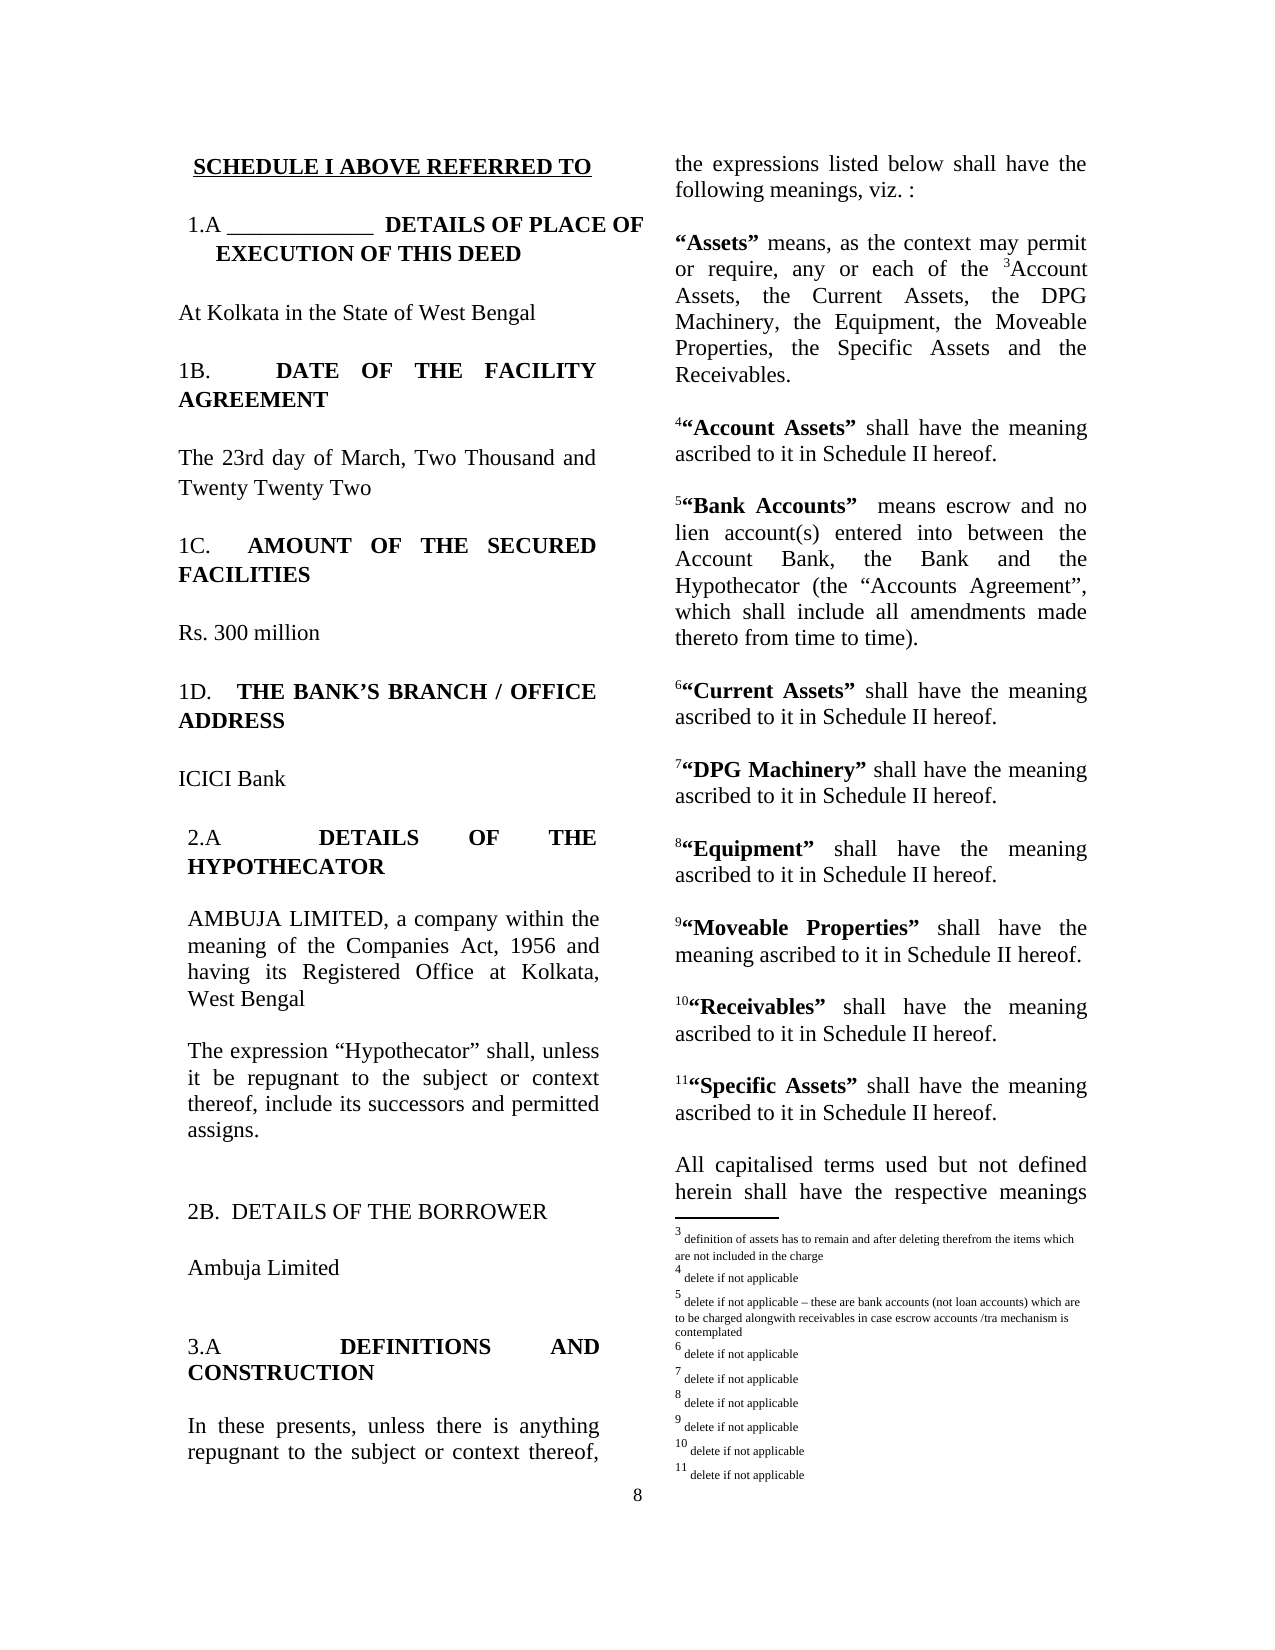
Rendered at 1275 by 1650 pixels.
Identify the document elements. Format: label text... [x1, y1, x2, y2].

text 2B. DETAILS OF THE BORROWER [187, 1195, 597, 1224]
text Ambuja Limited [187, 1254, 600, 1280]
text “Receivables” shall have the meaning ascribed to it in Schedule II hereof. [675, 993, 1087, 1046]
text “Moveable Properties” shall have the meaning ascribed to it in Schedule II hereof. [675, 914, 1087, 967]
text 2.A DETAILS OF THE HYPOTHECATOR [187, 821, 597, 879]
text In these presents, unless there is anything repugnant to the subject or context thereof, the expressions listed below shall have the following meanings, viz. : [187, 1412, 600, 1464]
text SCHEDULE I ABOVE REFERRED TO [187, 150, 597, 179]
text “Specific Assets” shall have the meaning ascribed to it in Schedule II hereof. [675, 1072, 1087, 1125]
text “DPG Machinery” shall have the meaning ascribed to it in Schedule II hereof. [675, 756, 1087, 809]
text 3.A DEFINITIONS AND CONSTRUCTION [187, 1333, 600, 1386]
text The 23rd day of March, Two Thousand and Twenty Twenty Two [178, 442, 597, 500]
text 1.A DETAILS OF PLACE OF EXECUTION OF THIS DEED [187, 208, 597, 267]
text ICICI Bank [178, 762, 597, 792]
text Rs. 300 million [178, 617, 597, 646]
text 1B. DATE OF THE FACILITY AGREEMENT [178, 354, 597, 412]
text “Bank Accounts” means escrow and no lien account(s) entered into between the Account Bank, the Bank and the Hypothecator (the “Accounts Agreement”, which shall include all amendments made thereto from time to time). [675, 493, 1087, 651]
text “Account Assets” shall have the meaning ascribed to it in Schedule II hereof. [675, 413, 1087, 466]
text AMBUJA LIMITED, a company within the meaning of the Companies Act, 1956 and having its Registered Office at Kolkata, West Bengal [187, 906, 600, 1011]
text “Equipment” shall have the meaning ascribed to it in Schedule II hereof. [675, 835, 1087, 888]
text 1C. AMOUNT OF THE SECURED FACILITIES [178, 529, 597, 587]
text “Current Assets” shall have the meaning ascribed to it in Schedule II hereof. [675, 677, 1087, 730]
text “Assets” means, as the context may permit or require, any or each of the Account Assets, the Current Assets, the DPG Machinery, the Equipment, the Moveable Properties, the Specific Assets and the Receivables. [675, 229, 1087, 387]
text All capitalised terms used but not defined herein shall have the respective meanings assigned to them under the Facility Agreement. [675, 1151, 1087, 1204]
text 1D. THE BANK’S BRANCH / OFFICE ADDRESS [178, 675, 597, 733]
text In these presents, unless there is anything repugnant to the subject or context thereof, the expressions listed below shall have the following meanings, viz. : [675, 150, 1087, 203]
text At Kolkata in the State of West Bengal [178, 296, 597, 325]
text The expression “Hypothecator” shall, unless it be repugnant to the subject or context thereof, include its successors and permitted assigns. [187, 1037, 600, 1143]
